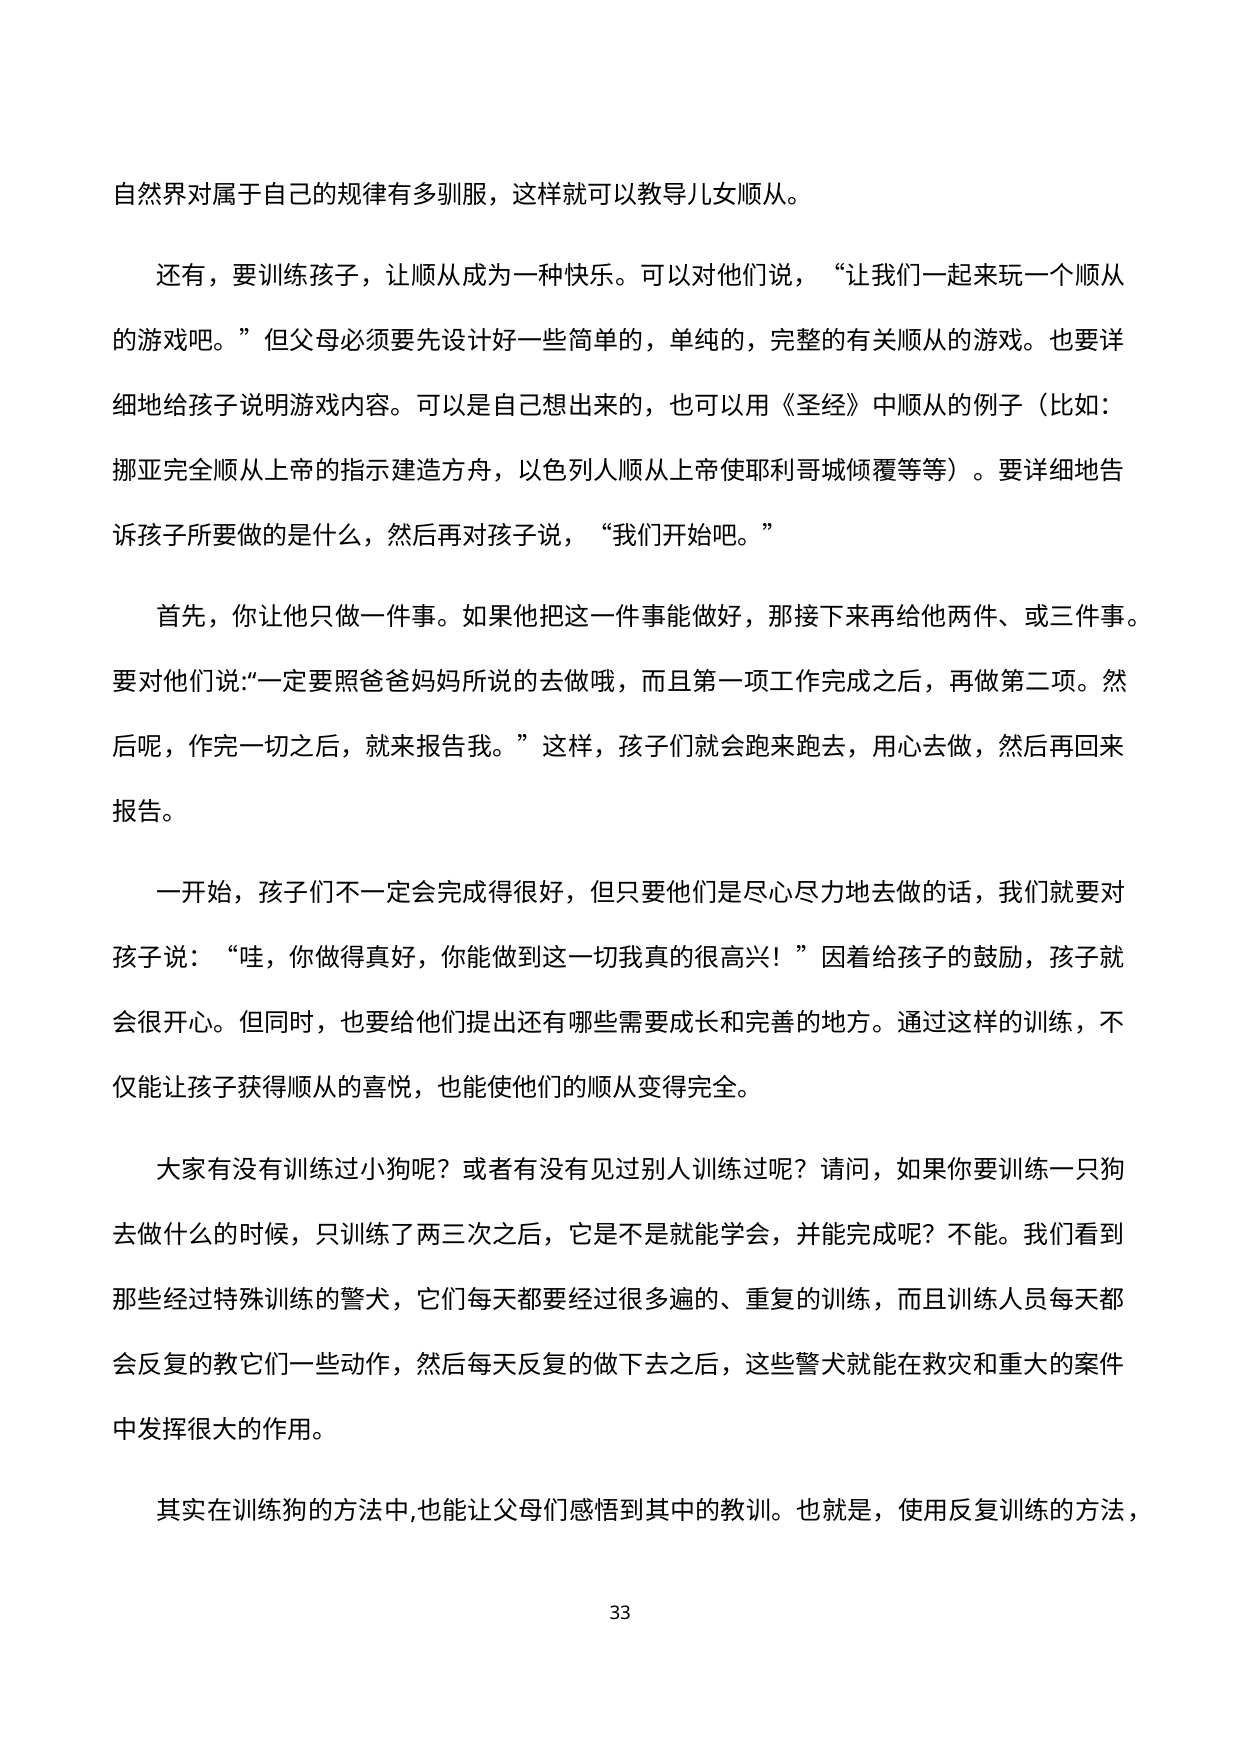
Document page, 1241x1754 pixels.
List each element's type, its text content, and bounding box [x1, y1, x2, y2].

text 还有，要训练孩子，让顺从成为一种快乐。可以对他们说，“让我们一起来玩一个顺从的游戏吧。”但父母必须要先设计好一些简单的，单纯的，完整的有关顺从的游戏。也要详细地给孩子说明游戏内容。可以是自己想出来的，也可以用《圣经》中顺从的例子（比如：挪亚完全顺从上帝的指示建造方舟，以色列人顺从上帝使耶利哥城倾覆等等）。要详细地告诉孩子所要做的是什么，然后再对孩子说，“我们开始吧。” [112, 241, 1128, 566]
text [112, 1476, 1128, 1541]
text 首先，你让他只做一件事。如果他把这一件事能做好，那接下来再给他两件、或三件事。要对他们说:“一定要照爸爸妈妈所说的去做哦，而且第一项工作完成之后，再做第二项。然后呢，作完一切之后，就来报告我。”这样，孩子们就会跑来跑去，用心去做，然后再回来报告。 [112, 582, 1128, 842]
text 一开始，孩子们不一定会完成得很好，但只要他们是尽心尽力地去做的话，我们就要对孩子说：“哇，你做得真好，你能做到这一切我真的很高兴！”因着给孩子的鼓励，孩子就会很开心。但同时，也要给他们提出还有哪些需要成长和完善的地方。通过这样的训练，不仅能让孩子获得顺从的喜悦，也能使他们的顺从变得完全。 [112, 858, 1128, 1118]
text 大家有没有训练过小狗呢？或者有没有见过别人训练过呢？请问，如果你要训练一只狗去做什么的时候，只训练了两三次之后，它是不是就能学会，并能完成呢？不能。我们看到那些经过特殊训练的警犬，它们每天都要经过很多遍的、重复的训练，而且训练人员每天都会反复的教它们一些动作，然后每天反复的做下去之后，这些警犬就能在救灾和重大的案件中发挥很大的作用。 [112, 1135, 1128, 1460]
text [112, 160, 1128, 225]
